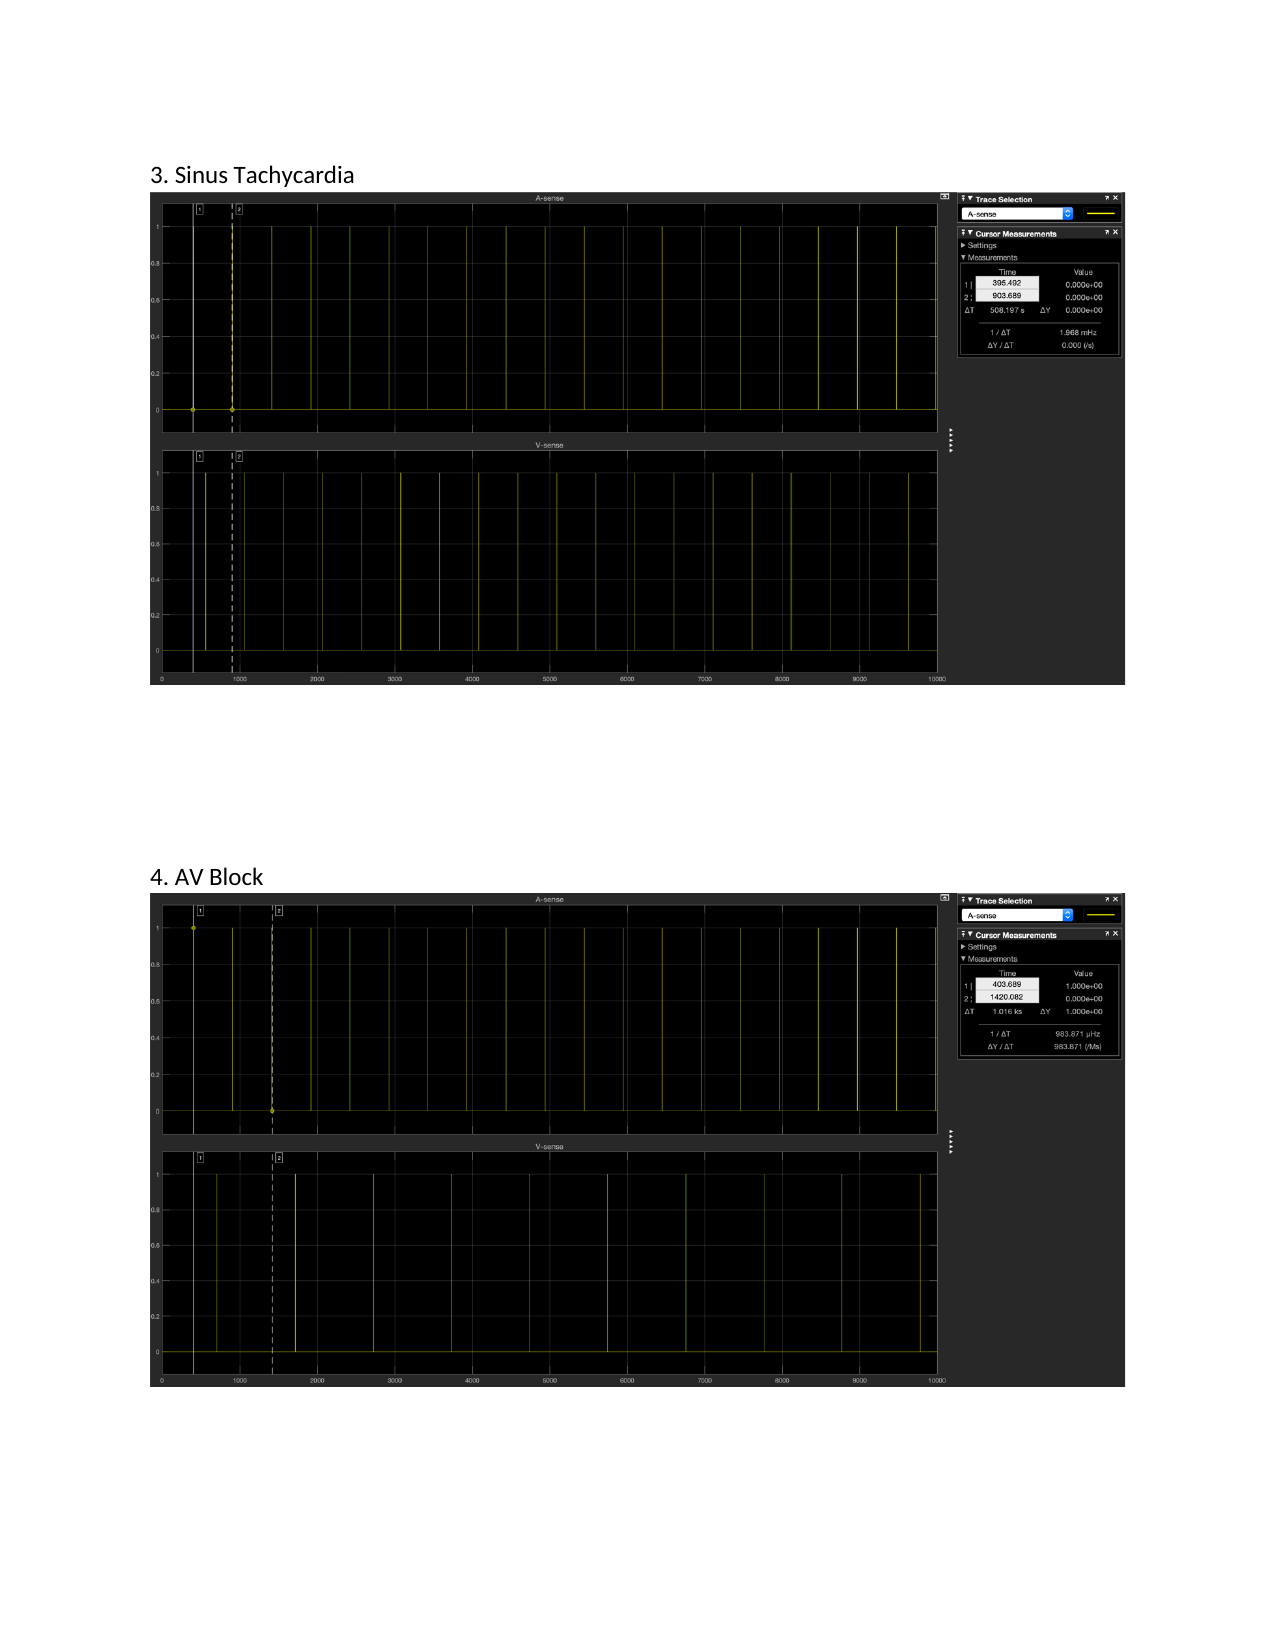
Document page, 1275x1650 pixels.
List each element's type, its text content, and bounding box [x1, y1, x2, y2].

picture [150, 893, 1125, 1387]
text 4. AV Block [150, 852, 1125, 893]
text 3. Sinus Tachycardia [150, 150, 1125, 191]
picture [150, 191, 1125, 685]
